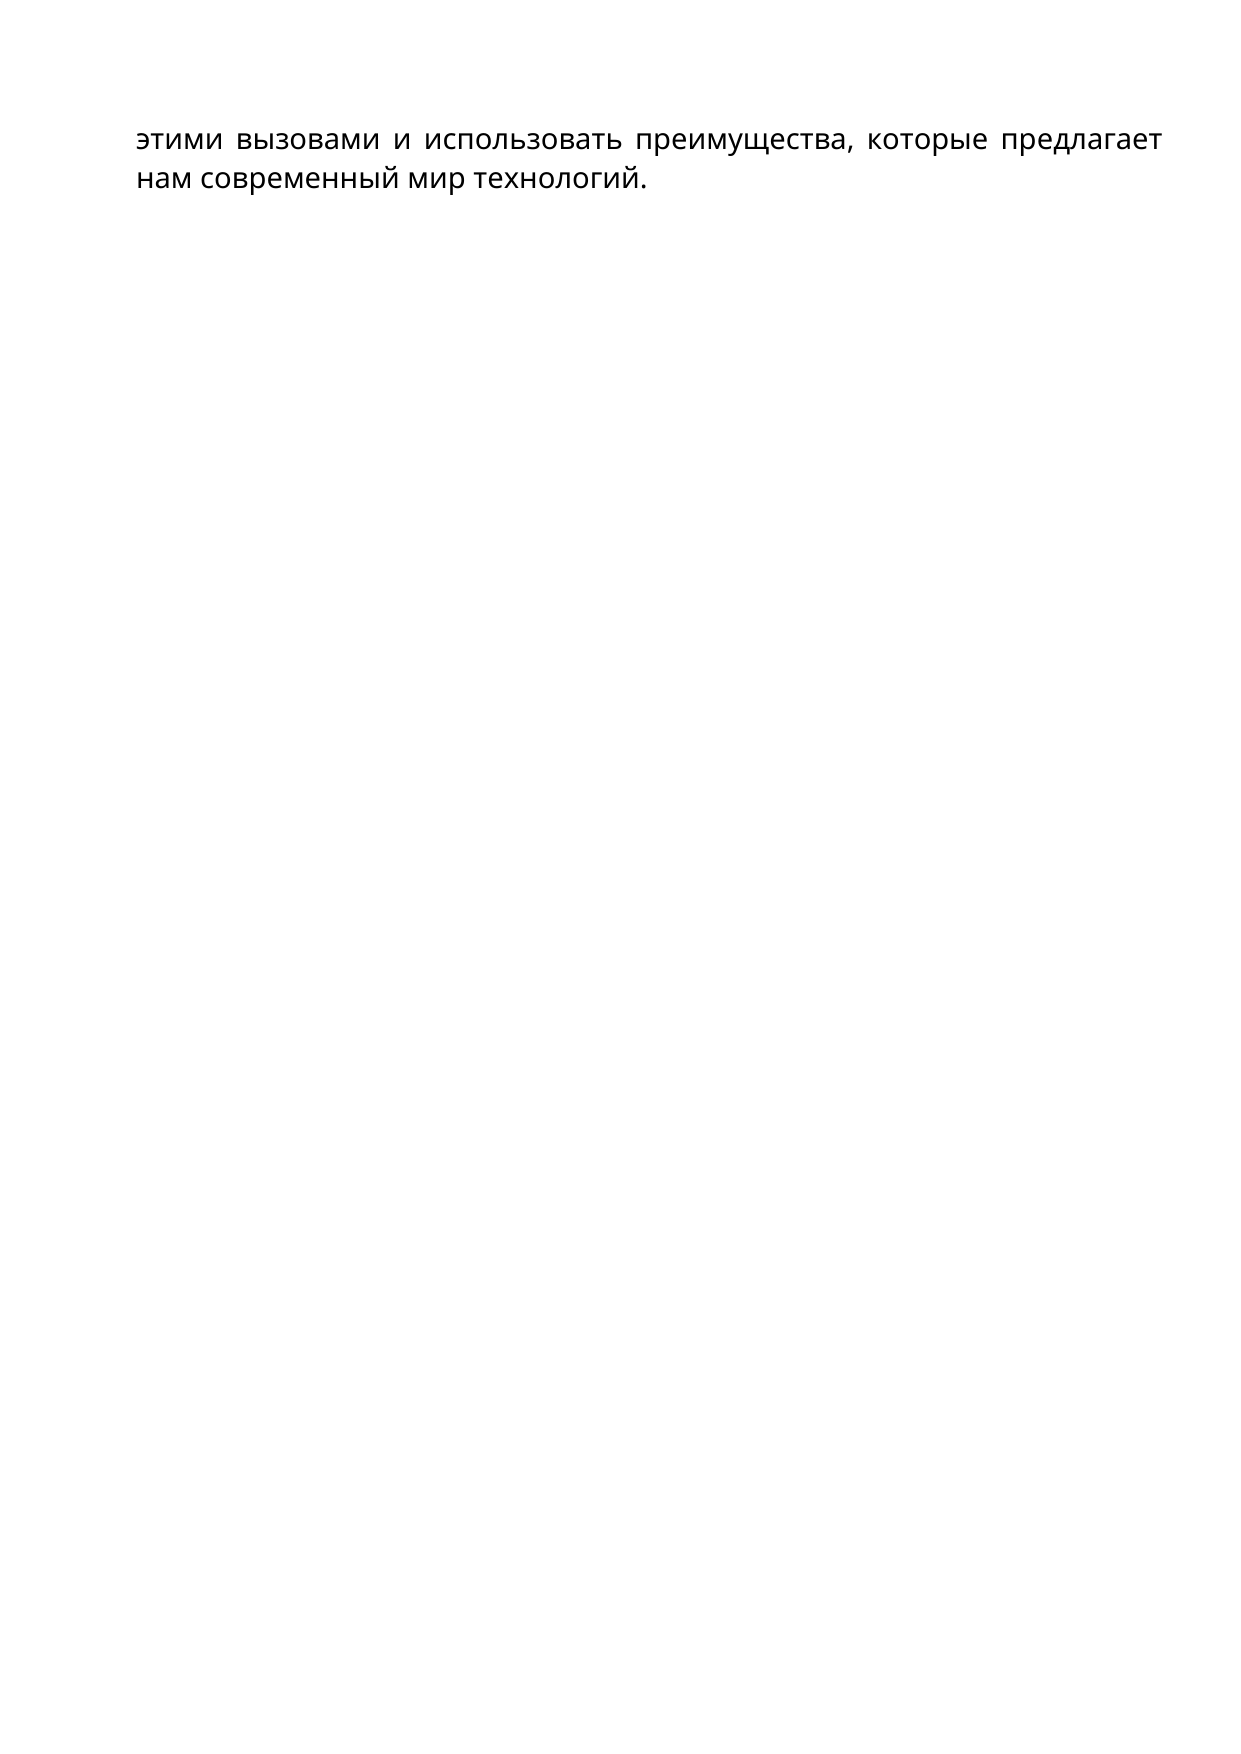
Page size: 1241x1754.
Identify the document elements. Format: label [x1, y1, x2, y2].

text [136, 118, 1163, 197]
